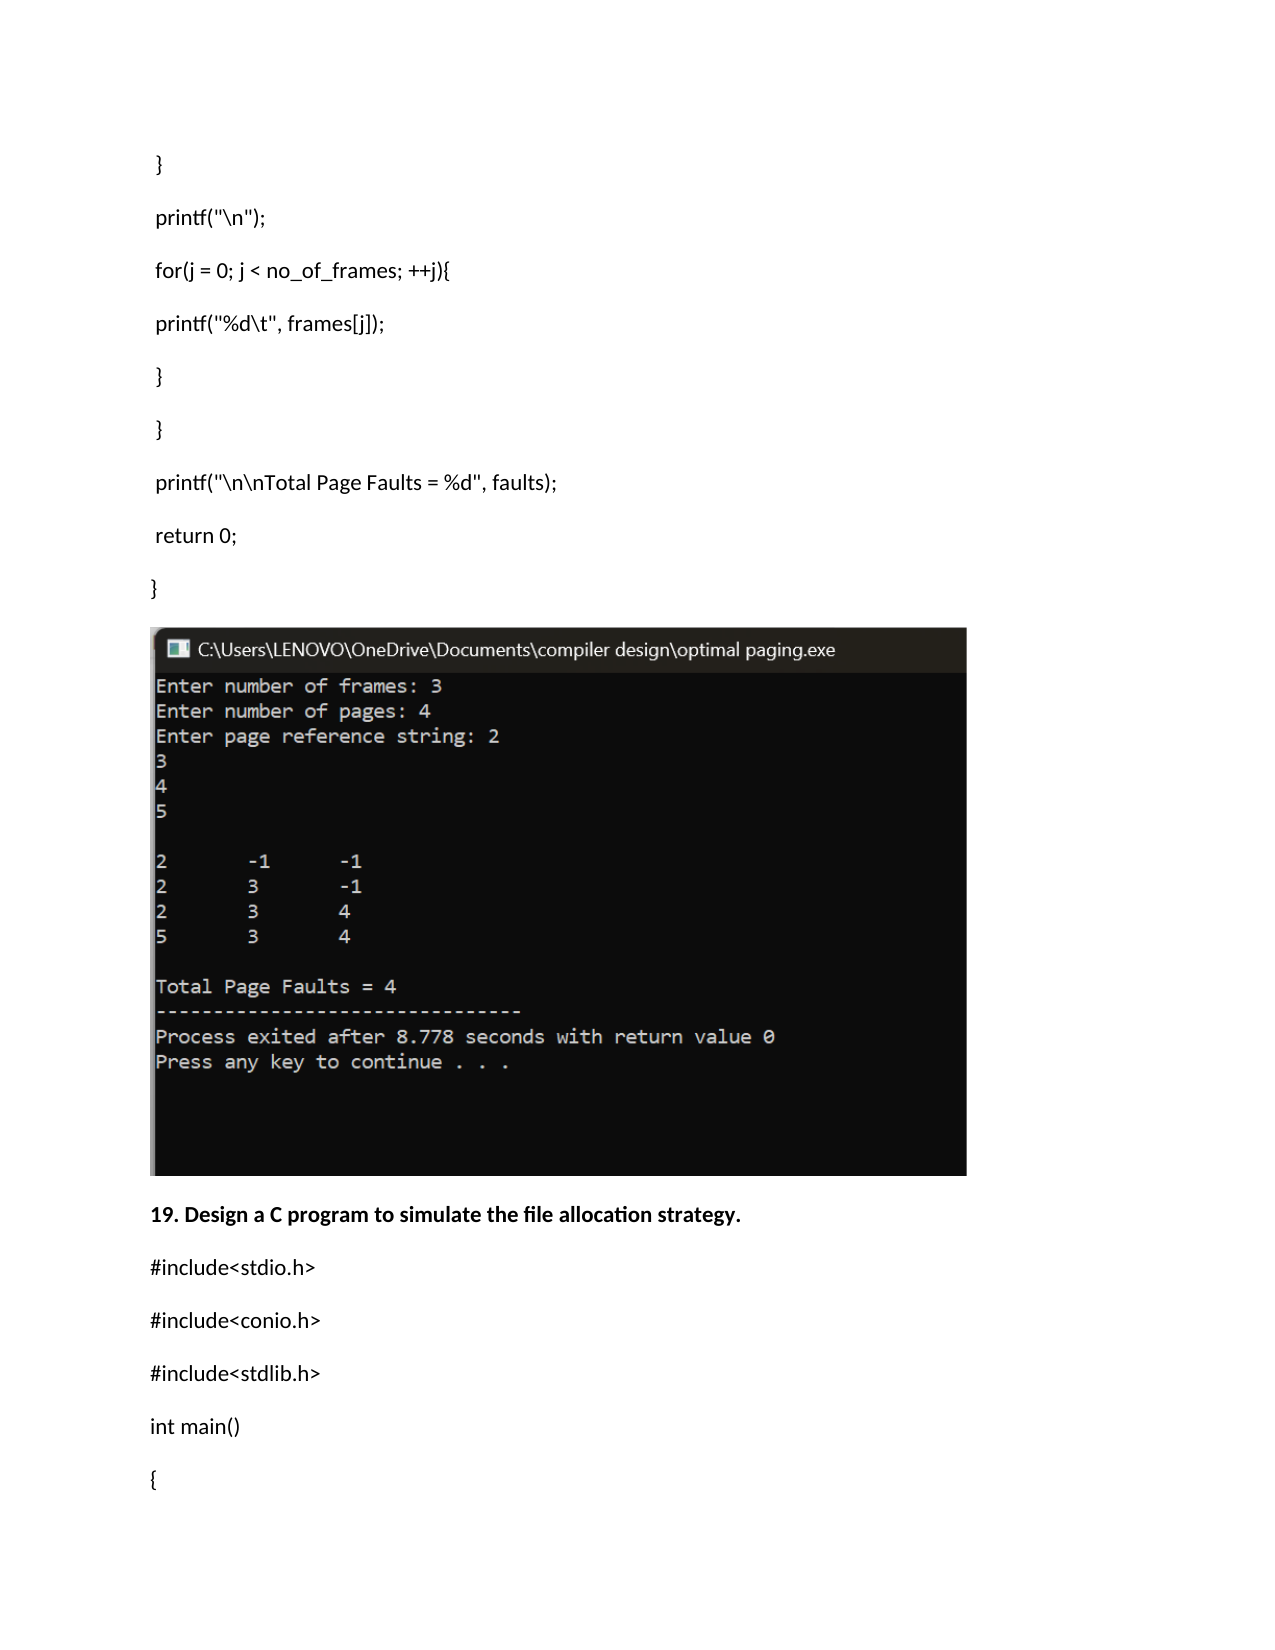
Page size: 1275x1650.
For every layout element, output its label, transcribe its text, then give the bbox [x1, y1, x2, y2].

text { [150, 1465, 1125, 1493]
text } [150, 150, 1125, 178]
text for(j = 0; j < no_of_frames; ++j){ [150, 256, 1125, 284]
text #include<stdlib.h> [150, 1359, 1125, 1387]
picture [150, 627, 967, 1176]
text printf("\n"); [150, 203, 1125, 231]
text printf("\n\nTotal Page Faults = %d", faults); [150, 468, 1125, 496]
text } [150, 415, 1125, 443]
text } [150, 574, 1125, 602]
text 19. Design a C program to simulate the file allocation strategy. [150, 1200, 1125, 1228]
text #include<conio.h> [150, 1306, 1125, 1334]
text } [150, 362, 1125, 390]
text printf("%d\t", frames[j]); [150, 309, 1125, 337]
text int main() [150, 1412, 1125, 1440]
text return 0; [150, 521, 1125, 549]
text #include<stdio.h> [150, 1253, 1125, 1281]
